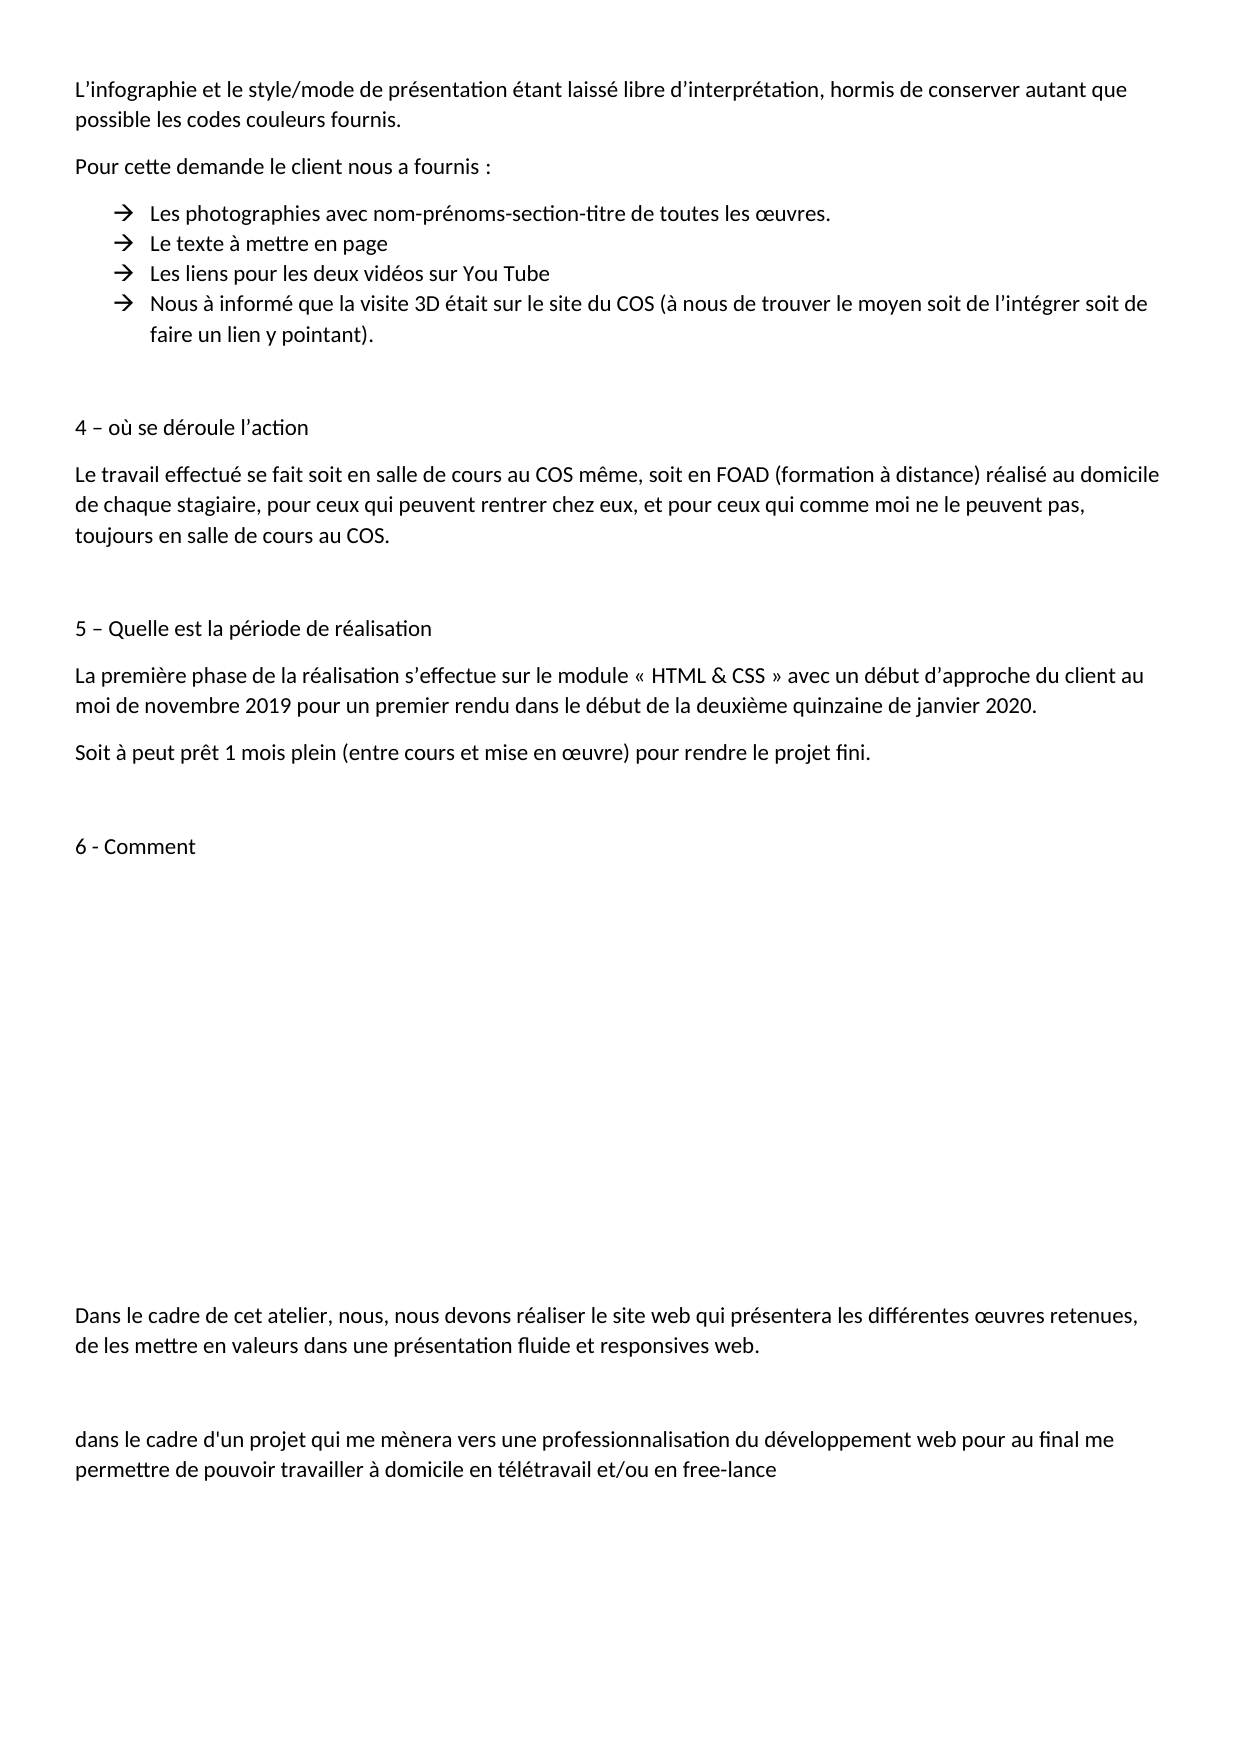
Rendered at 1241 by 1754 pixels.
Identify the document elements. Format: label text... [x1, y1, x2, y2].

text Dans le cadre de cet atelier, nous, nous devons réaliser le site web qui présentera les différentes œuvres retenues, de les mettre en valeurs dans une présentation fluide et responsives web. [75, 1301, 1165, 1359]
text 6 - Comment [75, 832, 1165, 860]
text Soit à peut prêt 1 mois plein (entre cours et mise en œuvre) pour rendre le projet fini. [75, 738, 1165, 767]
list Nous à informé que la visite 3D était sur le site du COS (à nous de trouver le moyen soit de l’intégrer soit de faire un lien y pointant). [112, 289, 1165, 348]
text L’infographie et le style/mode de présentation étant laissé libre d’interprétation, hormis de conserver autant que possible les codes couleurs fournis. [75, 75, 1165, 133]
text Le travail effectué se fait soit en salle de cours au COS même, soit en FOAD (formation à distance) réalisé au domicile de chaque stagiaire, pour ceux qui peuvent rentrer chez eux, et pour ceux qui comme moi ne le peuvent pas, toujours en salle de cours au COS. [75, 460, 1165, 549]
text dans le cadre d'un projet qui me mènera vers une professionnalisation du développement web pour au final me permettre de pouvoir travailler à domicile en télétravail et/ou en free-lance [75, 1425, 1165, 1483]
text 5 – Quelle est la période de réalisation [75, 614, 1165, 643]
list Les photographies avec nom-prénoms-section-titre de toutes les œuvres. [112, 199, 1165, 227]
text La première phase de la réalisation s’effectue sur le module « HTML & CSS » avec un début d’approche du client au moi de novembre 2019 pour un premier rendu dans le début de la deuxième quinzaine de janvier 2020. [75, 661, 1165, 720]
text 4 – où se déroule l’action [75, 413, 1165, 442]
list Le texte à mettre en page [112, 229, 1165, 257]
list Les liens pour les deux vidéos sur You Tube [112, 259, 1165, 287]
text Pour cette demande le client nous a fournis : [75, 152, 1165, 180]
